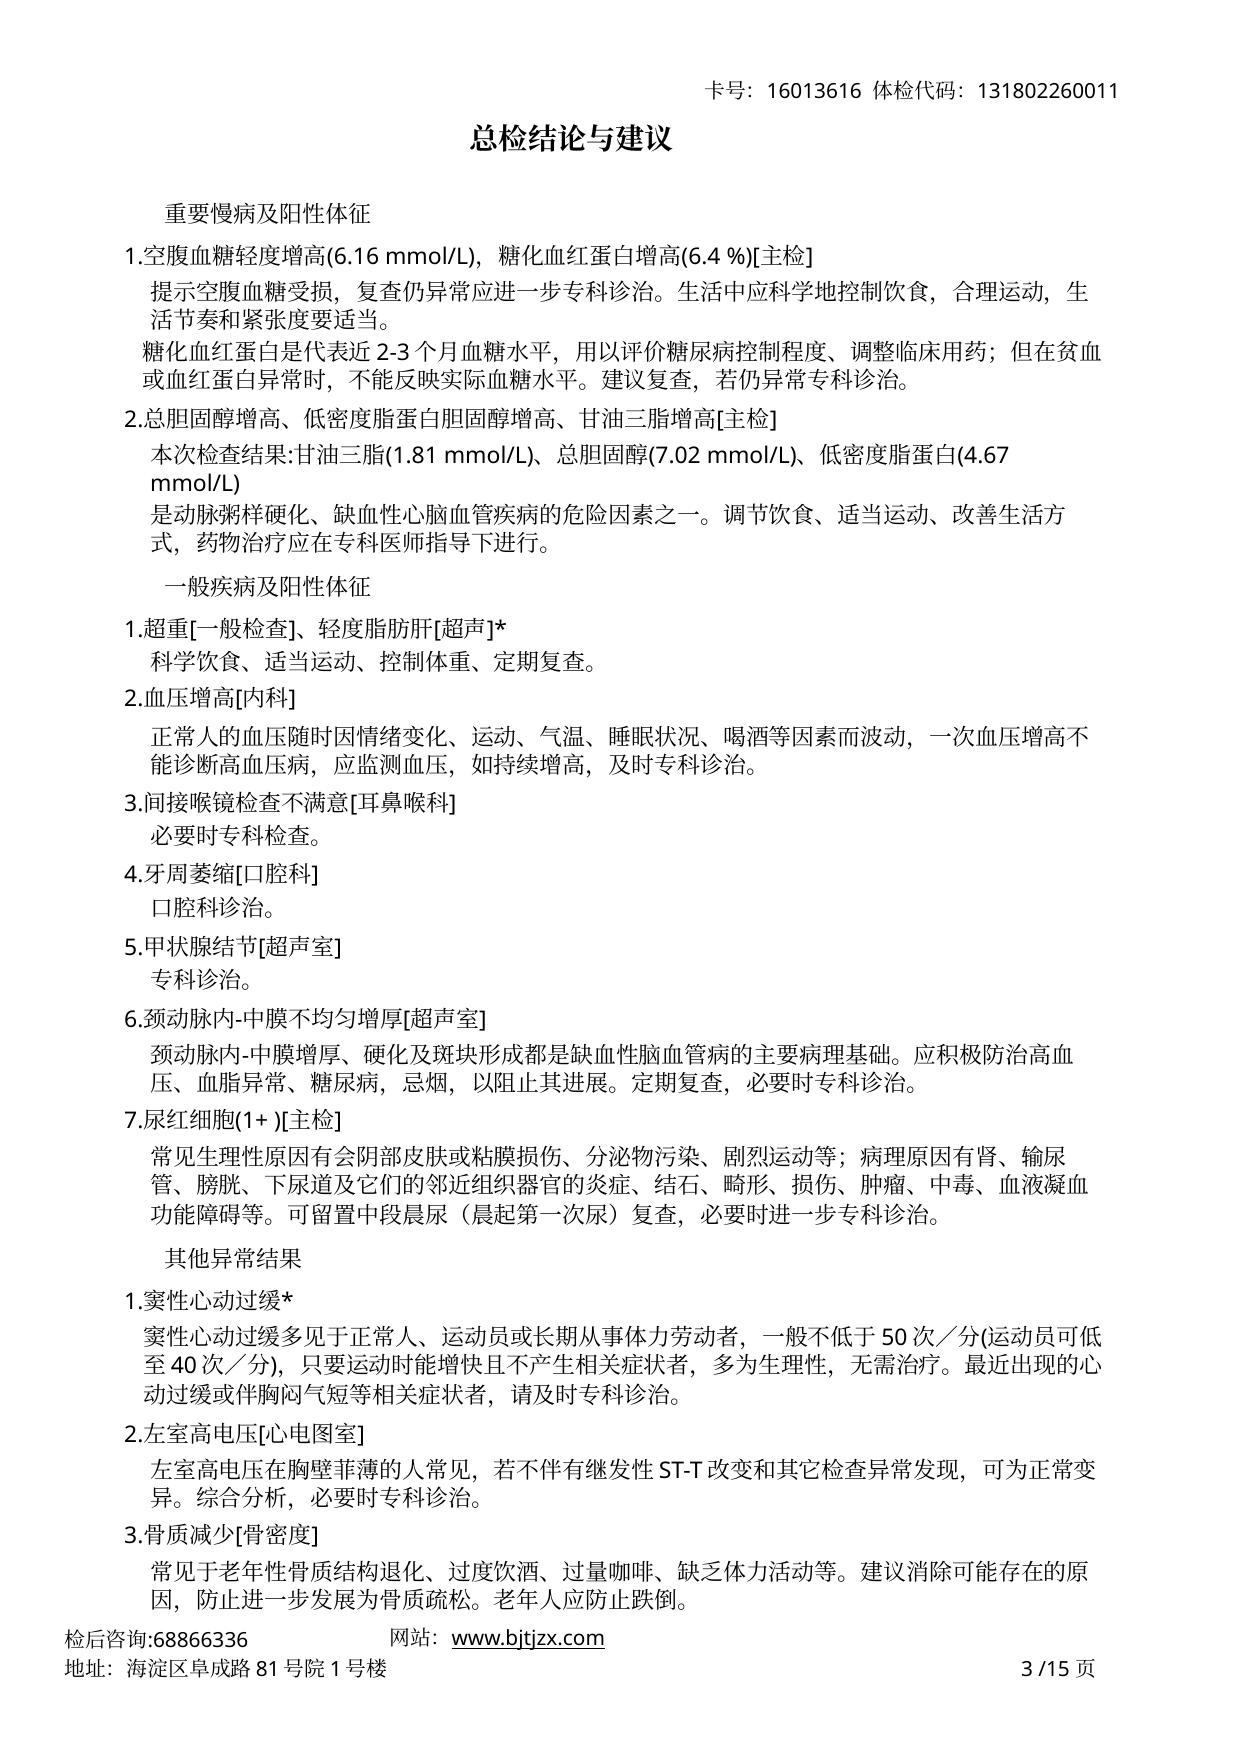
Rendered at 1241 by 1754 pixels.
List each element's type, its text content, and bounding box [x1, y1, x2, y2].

text 6.颈动脉内-中膜不均匀增厚[超声室] [124, 1009, 564, 1032]
text 是动脉粥样硬化、缺血性心脑血管疾病的危险因素之一。调节饮食、适当运动、改善生活方 [150, 505, 1208, 528]
text 网站：www.bjtjzx.com [389, 1629, 630, 1650]
text 1.窦性心动过缓* [124, 1291, 334, 1314]
text 1.超重[一般检查]、轻度脂肪肝[超声]* [124, 619, 683, 642]
text 2.左室高电压[心电图室] [124, 1424, 418, 1447]
text 因，防止进一步发展为骨质疏松。老年人应防止跌倒。 [150, 1585, 1234, 1614]
text 功能障碍等。可留置中段晨尿（晨起第一次尿）复查，必要时进一步专科诊治。 [150, 1199, 1234, 1229]
text 窦性心动过缓多见于正常人、运动员或长期从事体力劳动者，一般不低于50次∕分(运动员可低 [143, 1327, 1240, 1350]
text 5.甲状腺结节[超声室] [124, 937, 392, 960]
text 3 /15 页 [1021, 1660, 1133, 1681]
text 科学饮食、适当运动、控制体重、定期复查。 [150, 642, 683, 678]
text 2.血压增高[内科] [124, 678, 683, 714]
text 本次检查结果:甘油三脂(1.81 mmol/L)、总胆固醇(7.02 mmol/L)、低密度脂蛋白(4.67 [150, 445, 1155, 468]
text 压、血脂异常、糖尿病，忌烟，以阻止其进展。定期复查，必要时专科诊治。 [150, 1068, 1221, 1098]
text 正常人的血压随时因情绪变化、运动、气温、睡眠状况、喝酒等因素而波动，一次血压增高不 [150, 727, 1234, 750]
text 异。综合分析，必要时专科诊治。 [150, 1483, 1234, 1513]
text 提示空腹血糖受损，复查仍异常应进一步专科诊治。生活中应科学地控制饮食，合理运动，生 [150, 282, 1234, 305]
text 动过缓或伴胸闷气短等相关症状者，请及时专科诊治。 [143, 1379, 1240, 1409]
text 必要时专科检查。 [150, 816, 524, 852]
text 能诊断高血压病，应监测血压，如持续增高，及时专科诊治。 [150, 750, 1234, 780]
text 常见于老年性骨质结构退化、过度饮酒、过量咖啡、缺乏体力活动等。建议消除可能存在的原 [150, 1562, 1234, 1585]
text 4.牙周萎缩[口腔科] [124, 864, 368, 888]
text 口腔科诊治。 [150, 888, 368, 924]
text 专科诊治。 [150, 960, 392, 996]
text 总检结论与建议 [469, 126, 721, 155]
text 一般疾病及阳性体征 [164, 577, 406, 600]
text 式，药物治疗应在专科医师指导下进行。 [150, 528, 1208, 557]
text 或血红蛋白异常时，不能反映实际血糖水平。建议复查，若仍异常专科诊治。 [142, 365, 1240, 395]
text 地址：海淀区阜成路81号院1号楼 [64, 1652, 414, 1682]
text 活节奏和紧张度要适当。 [150, 305, 1234, 335]
text mmol/L) [150, 468, 1155, 498]
text 7.尿红细胞(1+ )[主检] [124, 1111, 405, 1134]
text 卡号：16013616 体检代码：131802260011 [704, 82, 1175, 103]
text 其他异常结果 [164, 1249, 337, 1272]
text 2.总胆固醇增高、低密度脂蛋白胆固醇增高、甘油三脂增高[主检] [124, 409, 894, 432]
text 3.间接喉镜检查不满意[耳鼻喉科] [124, 793, 524, 816]
text 1.空腹血糖轻度增高(6.16 mmol/L)，糖化血红蛋白增高(6.4 %)[主检] [124, 246, 947, 269]
text 常见生理性原因有会阴部皮肤或粘膜损伤、分泌物污染、剧烈运动等；病理原因有肾、输尿 [150, 1147, 1234, 1169]
text 糖化血红蛋白是代表近2-3个月血糖水平，用以评价糖尿病控制程度、调整临床用药；但在贫血 [142, 342, 1240, 365]
text 至40次∕分)，只要运动时能增快且不产生相关症状者，多为生理性，无需治疗。最近出现的心 [143, 1350, 1240, 1379]
text 管、膀胱、下尿道及它们的邻近组织器官的炎症、结石、畸形、损伤、肿瘤、中毒、血液凝血 [150, 1169, 1234, 1199]
text 重要慢病及阳性体征 [164, 204, 406, 227]
text 检后咨询:68866336 [64, 1631, 414, 1652]
text 3.骨质减少[骨密度] [124, 1526, 368, 1549]
text 左室高电压在胸壁菲薄的人常见，若不伴有继发性ST-T改变和其它检查异常发现，可为正常变 [150, 1460, 1234, 1483]
text 颈动脉内-中膜增厚、硬化及斑块形成都是缺血性脑血管病的主要病理基础。应积极防治高血 [150, 1045, 1221, 1068]
